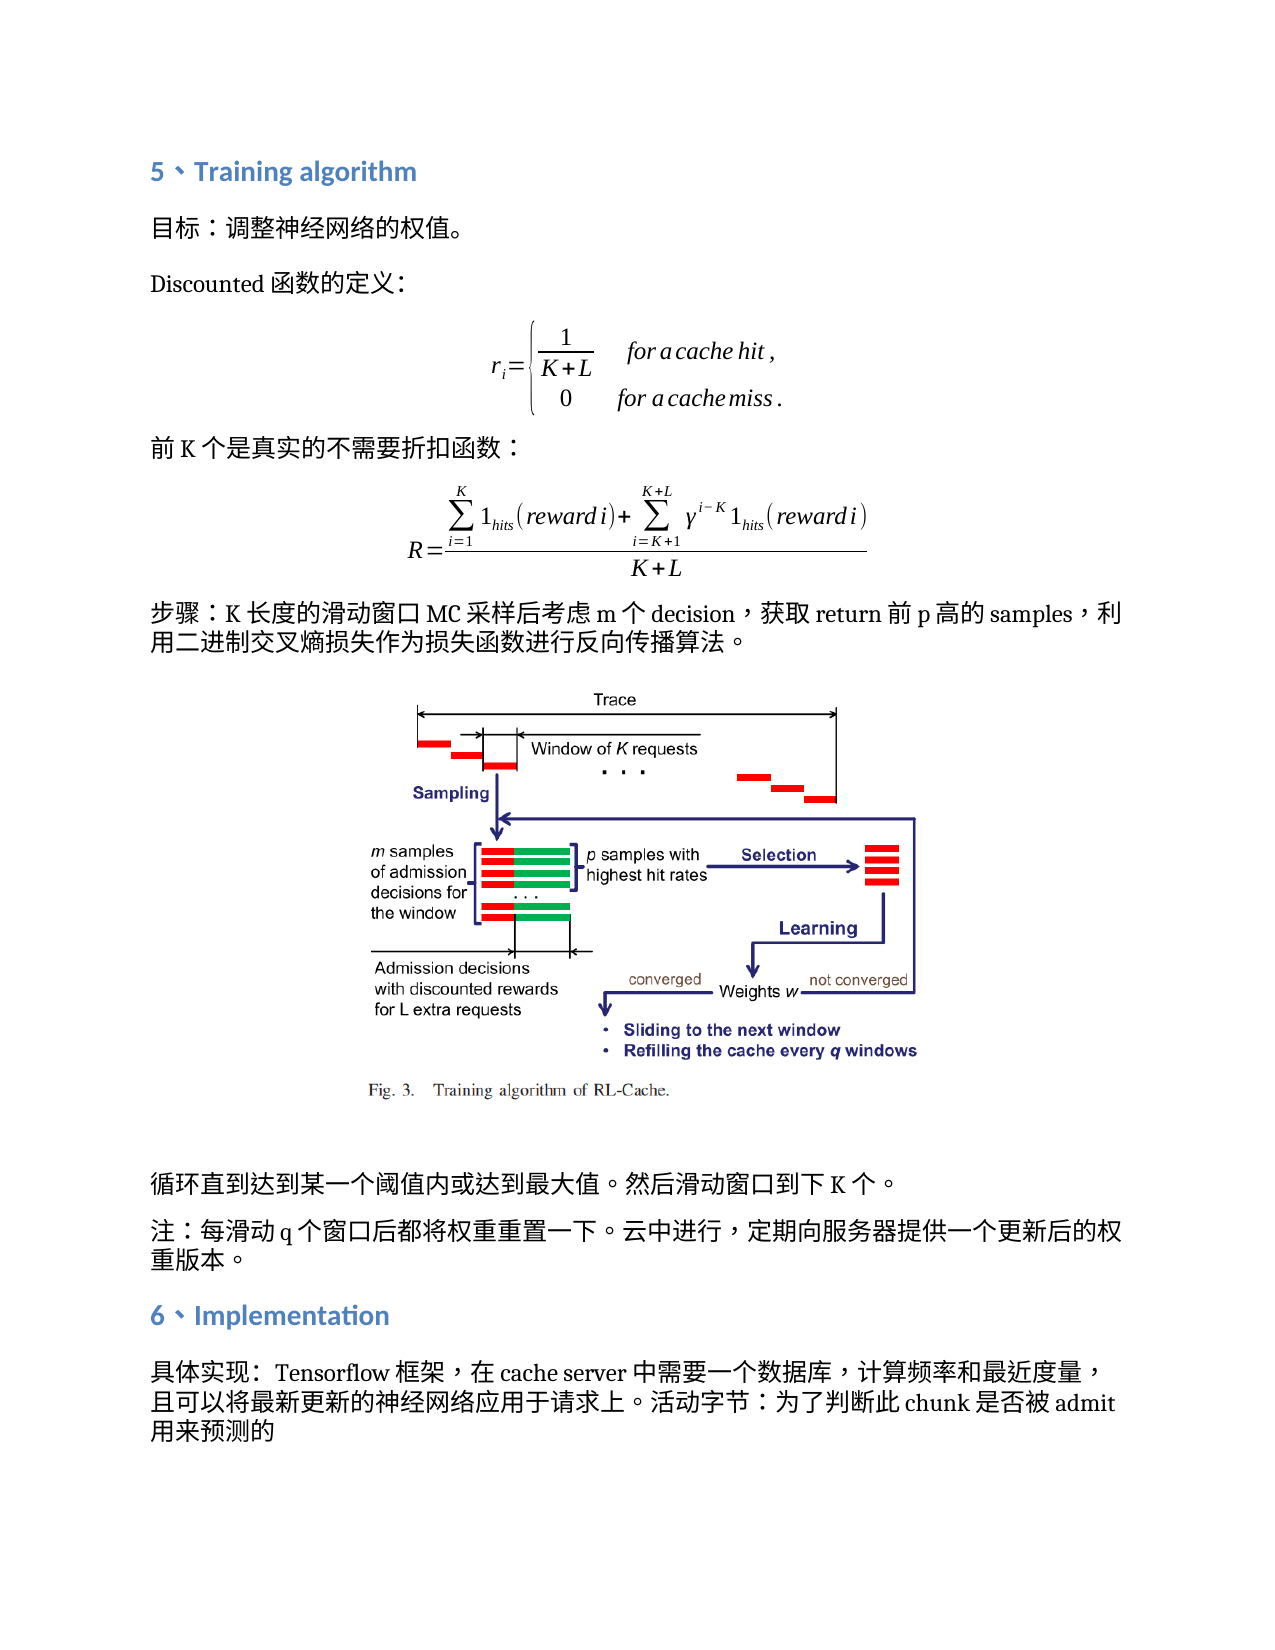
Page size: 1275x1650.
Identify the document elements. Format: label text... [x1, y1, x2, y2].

text 目标：调整神经网络的权值。 [150, 208, 1125, 245]
text 前K个是真实的不需要折扣函数： [150, 435, 1125, 464]
text 步骤：K长度的滑动窗口MC采样后考虑m个decision，获取return前p高的samples，利用二进制交叉熵损失作为损失函数进行反向传播算法。 [150, 600, 1125, 657]
text 注：每滑动q个窗口后都将权重重置一下。云中进行，定期向服务器提供一个更新后的权重版本。 [150, 1218, 1125, 1276]
subtitle 5、Training algorithm [150, 150, 1125, 190]
text 具体实现：Tensorflow框架，在cache server中需要一个数据库，计算频率和最近度量，且可以将最新更新的神经网络应用于请求上。活动字节：为了判断此chunk是否被admit用来预测的 [150, 1353, 1125, 1447]
text Discounted 函数的定义： [150, 263, 1125, 300]
text 循环直到达到某一个阈值内或达到最大值。然后滑动窗口到下K个。 [150, 1171, 1125, 1199]
picture [340, 676, 935, 1103]
text 6、Implementation [150, 1294, 1125, 1334]
